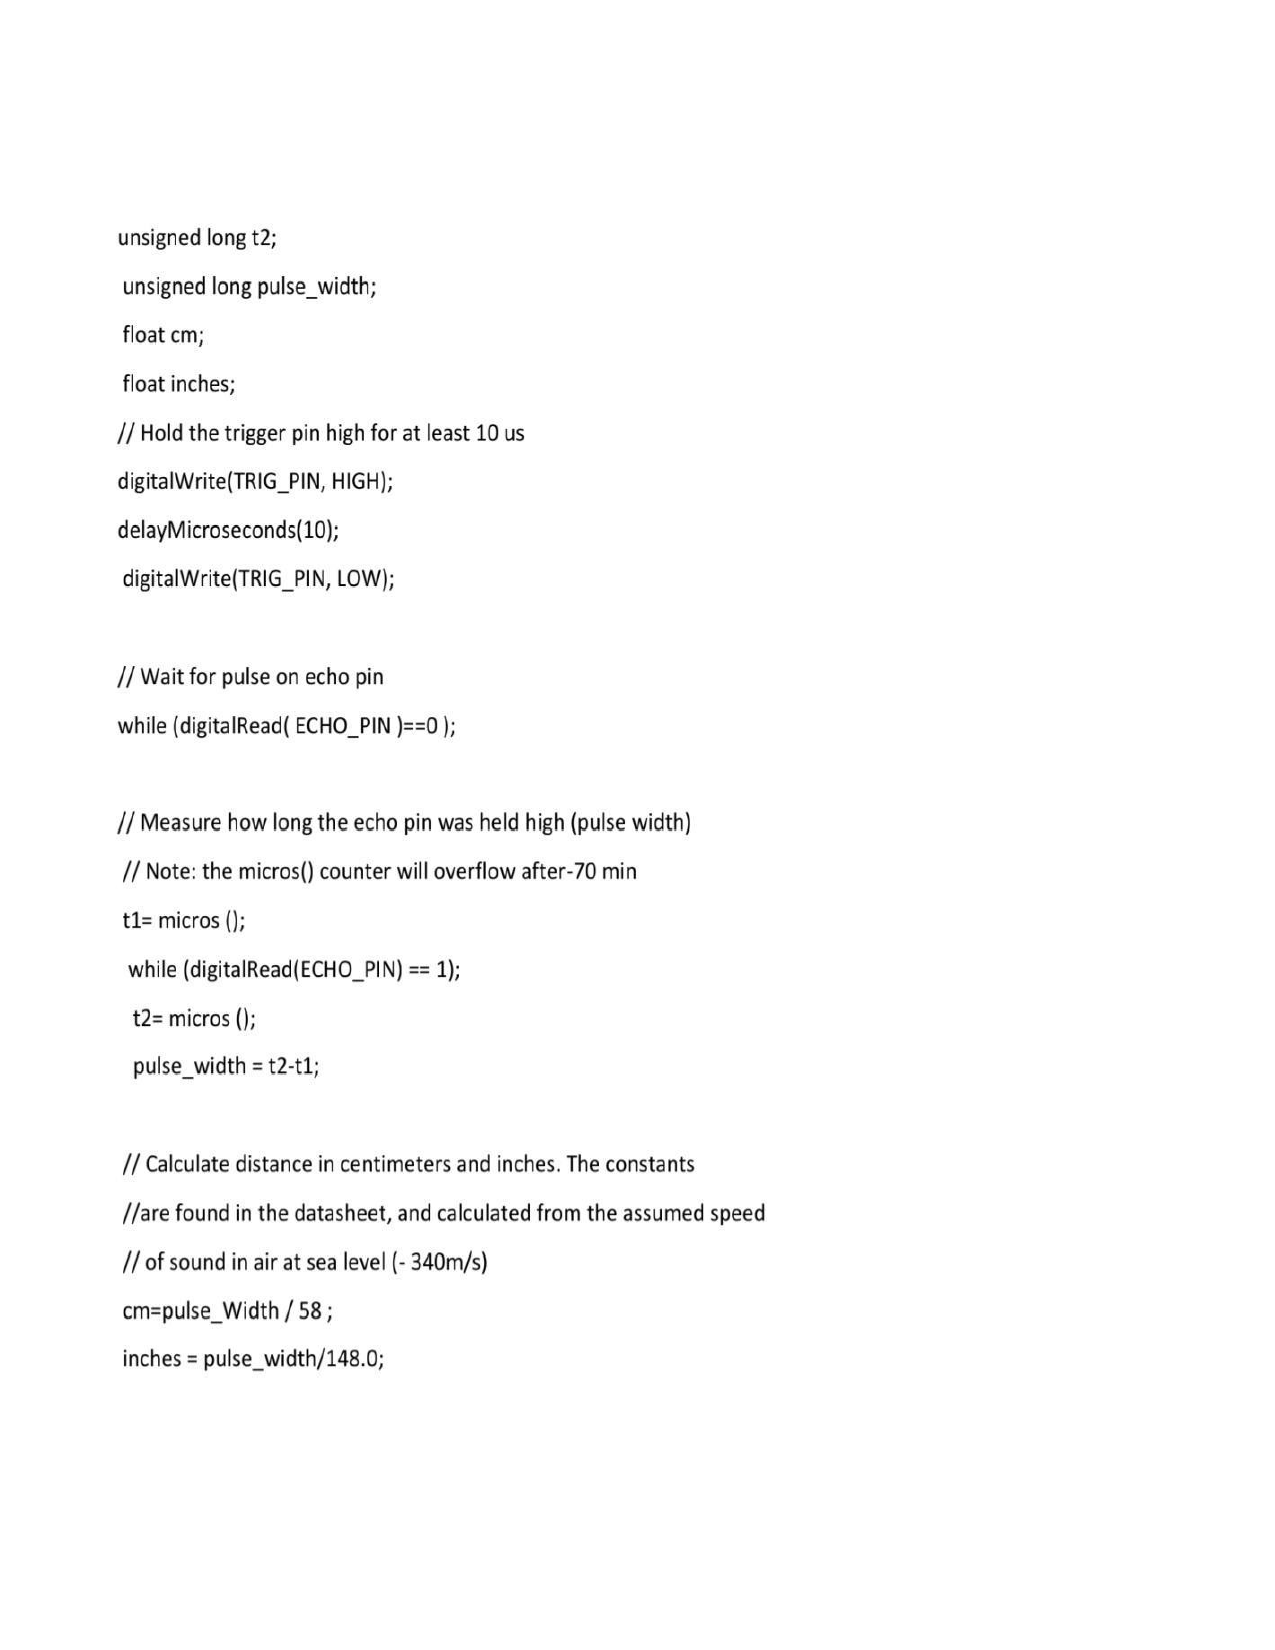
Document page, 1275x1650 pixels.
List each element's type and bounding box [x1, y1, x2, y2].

picture [115, 223, 768, 1378]
